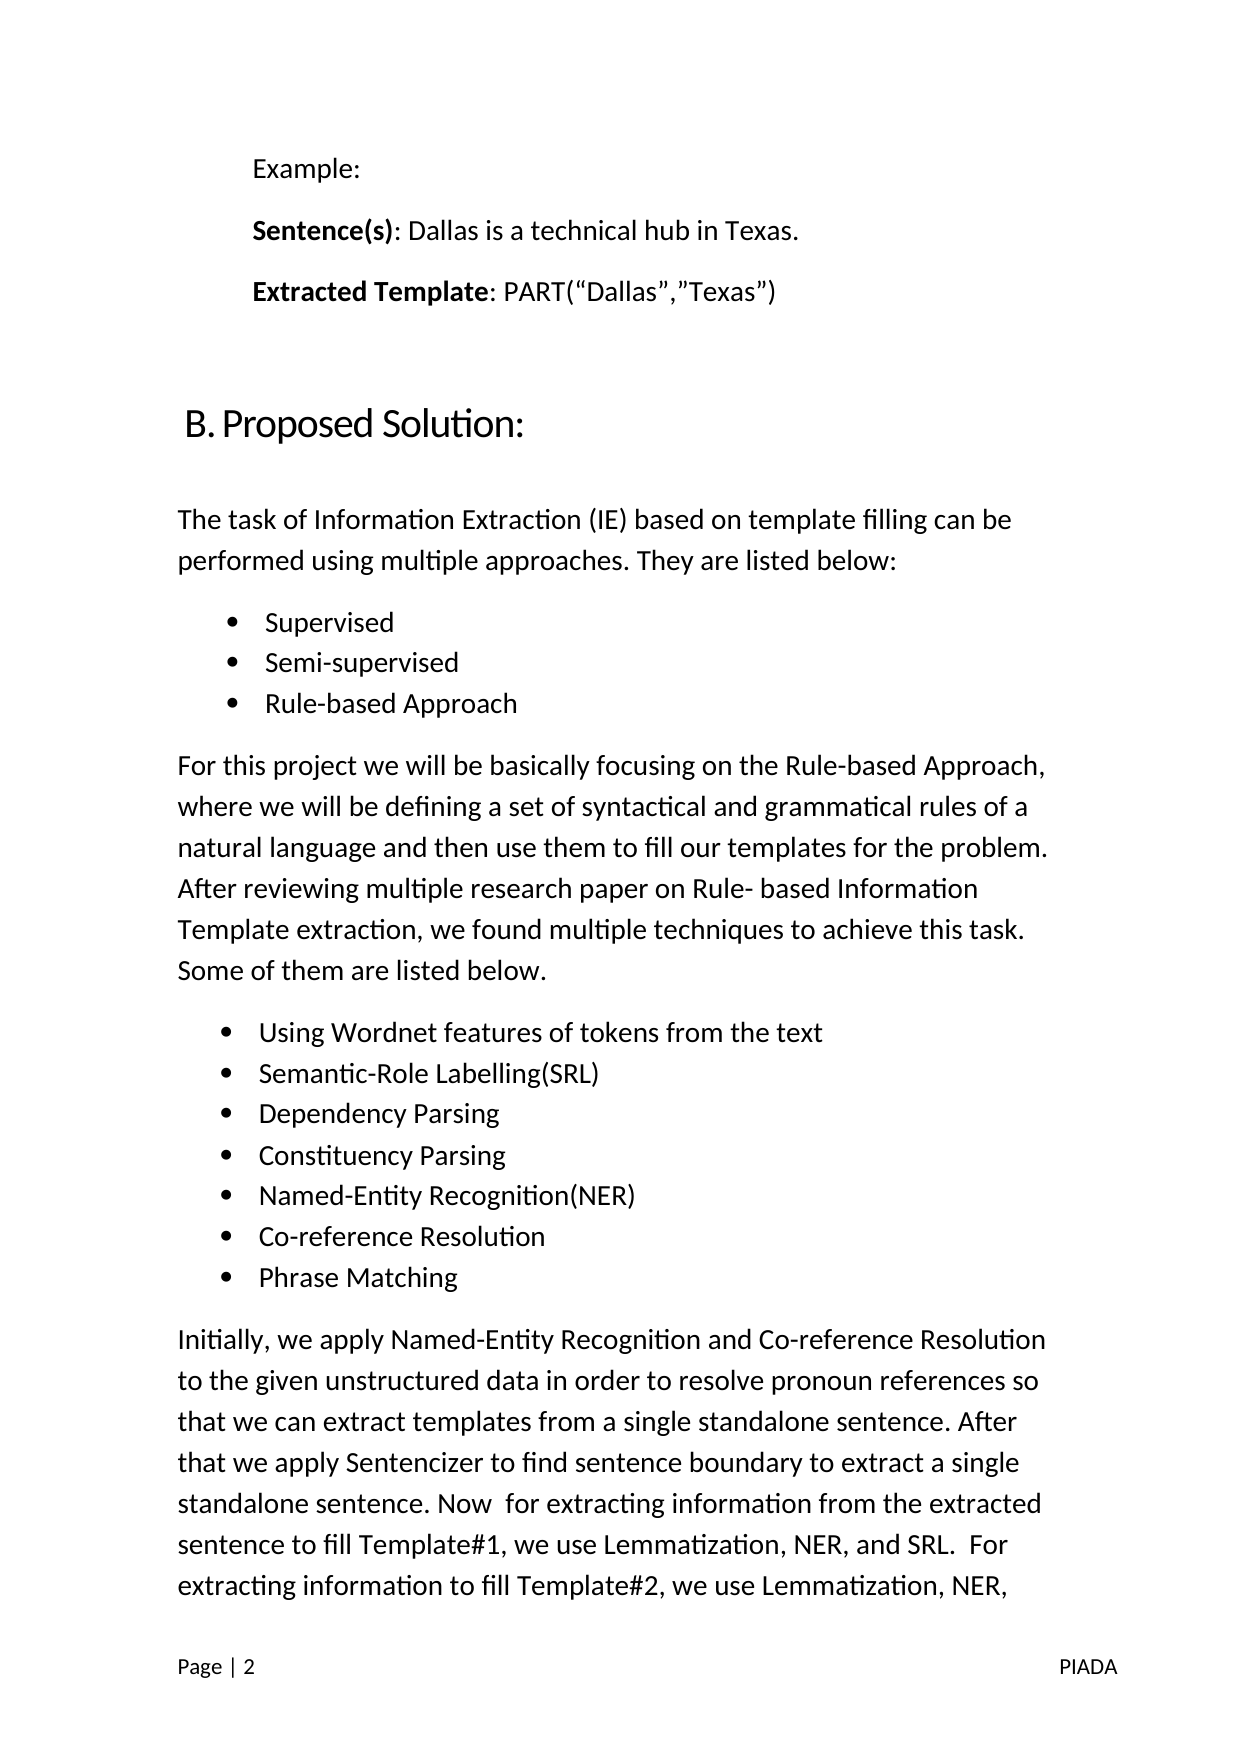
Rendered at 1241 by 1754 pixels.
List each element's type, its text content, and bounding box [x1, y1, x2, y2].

text The task of Information Extraction (IE) based on template filling can be performed using multiple approaches. They are listed below: [177, 501, 1063, 577]
text Extracted Template: PART(“Dallas”,”Texas”) [252, 273, 1063, 309]
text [177, 1321, 1063, 1602]
title Proposed Solution: [184, 397, 1063, 448]
list Using Wordnet features of tokens from the text [221, 1014, 1063, 1049]
list Co-reference Resolution [221, 1218, 1063, 1254]
list Constituency Parsing [221, 1137, 1063, 1172]
list Dependency Parsing [221, 1096, 1063, 1131]
text Sentence(s): Dallas is a technical hub in Texas. [252, 212, 1063, 247]
list Semi-supervised [227, 644, 1063, 680]
list Semantic-Role Labelling(SRL) [221, 1055, 1063, 1090]
list Supervised [227, 604, 1063, 639]
list Rule-based Approach [227, 686, 1063, 721]
text Example: [252, 150, 1063, 186]
text For this project we will be basically focusing on the Rule-based Approach, where we will be defining a set of syntactical and grammatical rules of a natural language and then use them to fill our templates for the problem. After reviewing multiple research paper on Rule- based Information Template extraction, we found multiple techniques to achieve this task. Some of them are listed below. [177, 747, 1063, 988]
list Named-Entity Recognition(NER) [221, 1177, 1063, 1213]
list Phrase Matching [221, 1259, 1063, 1295]
